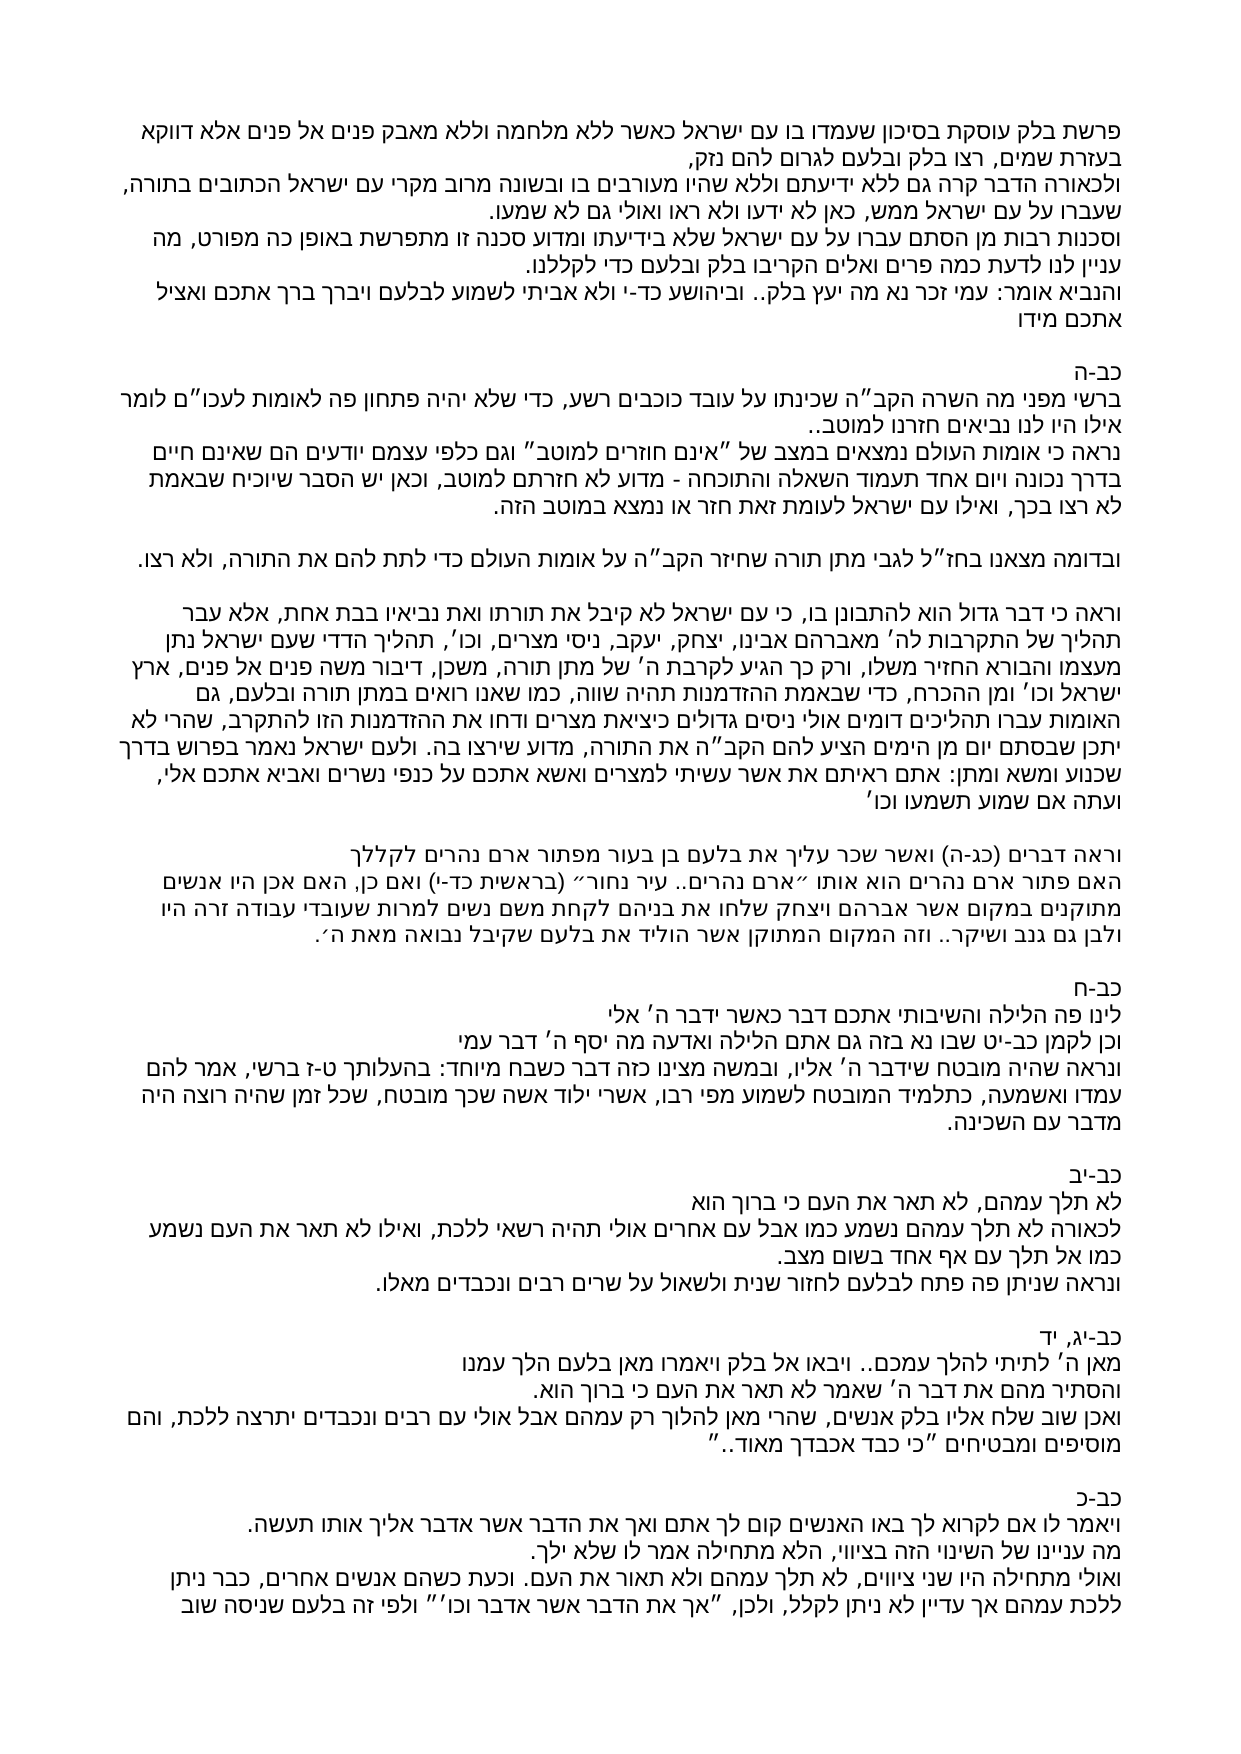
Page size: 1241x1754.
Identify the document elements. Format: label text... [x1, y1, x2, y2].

text לינו פה הלילה והשיבותי אתכם דבר כאשר ידבר ה׳ אלי [118, 1002, 1122, 1028]
text וראה דברים (כג-ה) ואשר שכר עליך את בלעם בן בעור מפתור ארם נהרים לקללך [118, 841, 1122, 868]
text וכן לקמן כב-יט שבו נא בזה גם אתם הלילה ואדעה מה יסף ה׳ דבר עמי [118, 1028, 1122, 1055]
text כב-ח [118, 975, 1122, 1002]
text כב-ה [118, 359, 1122, 386]
text כב-יג, יד [118, 1323, 1122, 1350]
text נראה כי אומות העולם נמצאים במצב של ״אינם חוזרים למוטב״ וגם כלפי עצמם יודעים הם שאינם חיים בדרך נכונה ויום אחד תעמוד השאלה והתוכחה - מדוע לא חזרתם למוטב, וכאן יש הסבר שיוכיח שבאמת לא רצו בכך, ואילו עם ישראל לעומת זאת חזר או נמצא במוטב הזה. [118, 439, 1122, 519]
text ונראה שניתן פה פתח לבלעם לחזור שנית ולשאול על שרים רבים ונכבדים מאלו. [118, 1270, 1122, 1297]
text מה עניינו של השינוי הזה בציווי, הלא מתחילה אמר לו שלא ילך. [118, 1538, 1122, 1565]
text לא תלך עמהם, לא תאר את העם כי ברוך הוא [118, 1189, 1122, 1216]
text ברשי מפני מה השרה הקב״ה שכינתו על עובד כוכבים רשע, כדי שלא יהיה פתחון פה לאומות לעכו״ם לומר אילו היו לנו נביאים חזרנו למוטב.. [118, 386, 1122, 439]
text וסכנות רבות מן הסתם עברו על עם ישראל שלא בידיעתו ומדוע סכנה זו מתפרשת באופן כה מפורט, מה עניין לנו לדעת כמה פרים ואלים הקריבו בלק ובלעם כדי לקללנו. [118, 225, 1122, 279]
text פרשת בלק עוסקת בסיכון שעמדו בו עם ישראל כאשר ללא מלחמה וללא מאבק פנים אל פנים אלא דווקא בעזרת שמים, רצו בלק ובלעם לגרום להם נזק, [118, 118, 1122, 171]
text ונראה שהיה מובטח שידבר ה׳ אליו, ובמשה מצינו כזה דבר כשבח מיוחד: בהעלותך ט-ז ברשי, אמר להם עמדו ואשמעה, כתלמיד המובטח לשמוע מפי רבו, אשרי ילוד אשה שכך מובטח, שכל זמן שהיה רוצה היה מדבר עם השכינה. [118, 1055, 1122, 1136]
text לכאורה לא תלך עמהם נשמע כמו אבל עם אחרים אולי תהיה רשאי ללכת, ואילו לא תאר את העם נשמע כמו אל תלך עם אף אחד בשום מצב. [118, 1216, 1122, 1270]
text וראה כי דבר גדול הוא להתבונן בו, כי עם ישראל לא קיבל את תורתו ואת נביאיו בבת אחת, אלא עבר תהליך של התקרבות לה׳ מאברהם אבינו, יצחק, יעקב, ניסי מצרים, וכו׳, תהליך הדדי שעם ישראל נתן מעצמו והבורא החזיר משלו, ורק כך הגיע לקרבת ה׳ של מתן תורה, משכן, דיבור משה פנים אל פנים, ארץ ישראל וכו׳ ומן ההכרח, כדי שבאמת ההזדמנות תהיה שווה, כמו שאנו רואים במתן תורה ובלעם, גם האומות עברו תהליכים דומים אולי ניסים גדולים כיציאת מצרים ודחו את ההזדמנות הזו להתקרב, שהרי לא יתכן שבסתם יום מן הימים הציע להם הקב״ה את התורה, מדוע שירצו בה. ולעם ישראל נאמר בפרוש בדרך שכנוע ומשא ומתן: אתם ראיתם את אשר עשיתי למצרים ואשא אתכם על כנפי נשרים ואביא אתכם אלי, ועתה אם שמוע תשמעו וכו׳ [118, 600, 1122, 814]
text והסתיר מהם את דבר ה׳ שאמר לא תאר את העם כי ברוך הוא. [118, 1377, 1122, 1404]
text והנביא אומר: עמי זכר נא מה יעץ בלק.. וביהושע כד-י ולא אביתי לשמוע לבלעם ויברך ברך אתכם ואציל אתכם מידו [118, 279, 1122, 332]
text ואכן שוב שלח אליו בלק אנשים, שהרי מאן להלוך רק עמהם אבל אולי עם רבים ונכבדים יתרצה ללכת, והם מוסיפים ומבטיחים ״כי כבד אכבדך מאוד..״ [118, 1404, 1122, 1458]
text ולכאורה הדבר קרה גם ללא ידיעתם וללא שהיו מעורבים בו ובשונה מרוב מקרי עם ישראל הכתובים בתורה, שעברו על עם ישראל ממש, כאן לא ידעו ולא ראו ואולי גם לא שמעו. [118, 171, 1122, 225]
text ובדומה מצאנו בחז״ל לגבי מתן תורה שחיזר הקב״ה על אומות העולם כדי לתת להם את התורה, ולא רצו. [118, 546, 1122, 573]
text מאן ה׳ לתיתי להלך עמכם.. ויבאו אל בלק ויאמרו מאן בלעם הלך עמנו [118, 1350, 1122, 1377]
text כב-כ [118, 1484, 1122, 1511]
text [118, 1565, 1122, 1619]
text האם פתור ארם נהרים הוא אותו ״ארם נהרים.. עיר נחור״ (בראשית כד-י) ואם כן, האם אכן היו אנשים מתוקנים במקום אשר אברהם ויצחק שלחו את בניהם לקחת משם נשים למרות שעובדי עבודה זרה היו ולבן גם גנב ושיקר.. וזה המקום המתוקן אשר הוליד את בלעם שקיבל נבואה מאת ה׳. [118, 868, 1122, 948]
text ויאמר לו אם לקרוא לך באו האנשים קום לך אתם ואך את הדבר אשר אדבר אליך אותו תעשה. [118, 1511, 1122, 1538]
text כב-יב [118, 1162, 1122, 1189]
